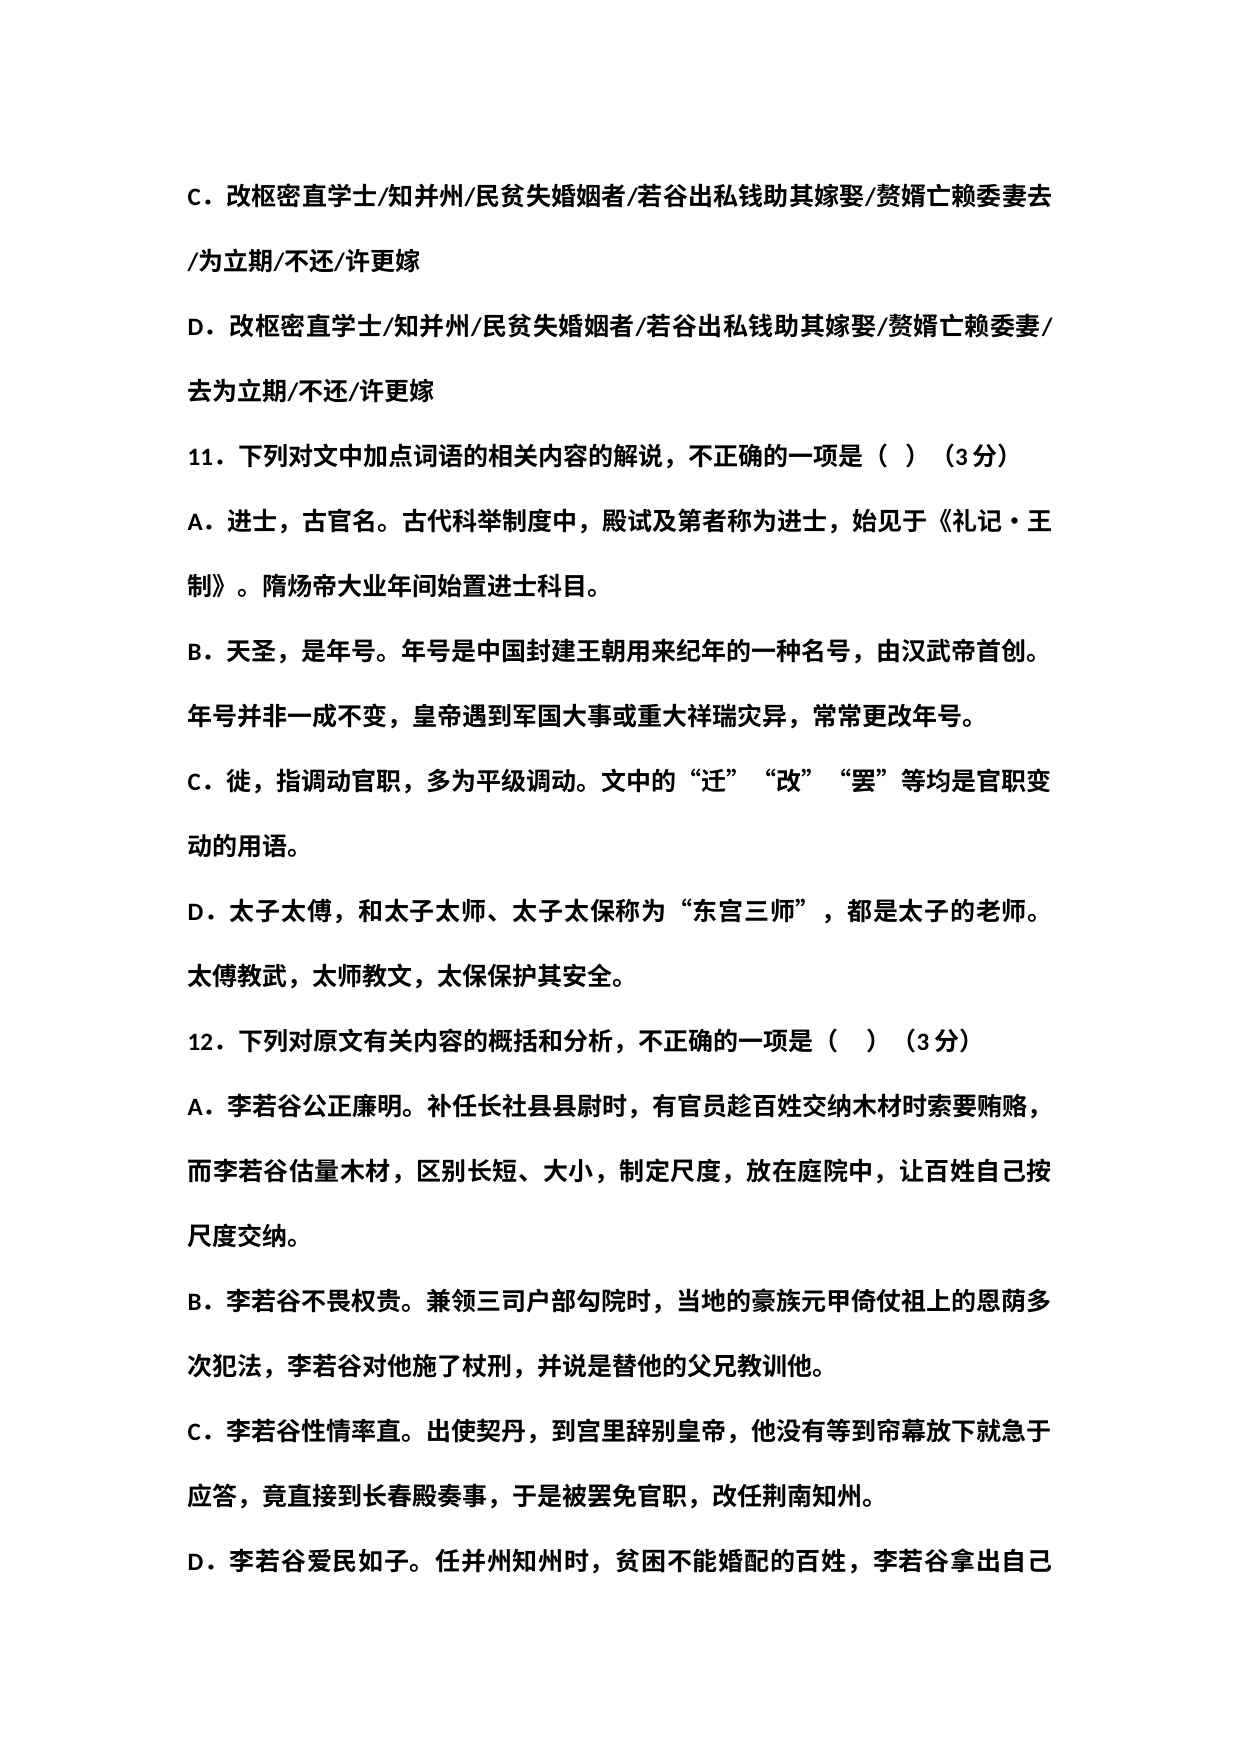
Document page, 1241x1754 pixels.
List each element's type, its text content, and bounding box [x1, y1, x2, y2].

text B．天圣，是年号。年号是中国封建王朝用来纪年的一种名号，由汉武帝首创。年号并非一成不变，皇帝遇到军国大事或重大祥瑞灾异，常常更改年号。 [187, 617, 1053, 747]
text D．改枢密直学士/知并州/民贫失婚姻者/若谷出私钱助其嫁娶/赘婿亡赖委妻/去为立期/不还/许更嫁 [187, 292, 1053, 422]
text B．李若谷不畏权贵。兼领三司户部勾院时，当地的豪族元甲倚仗祖上的恩荫多次犯法，李若谷对他施了杖刑，并说是替他的父兄教训他。 [187, 1267, 1053, 1397]
text C．改枢密直学士/知并州/民贫失婚姻者/若谷出私钱助其嫁娶/赘婿亡赖委妻去/为立期/不还/许更嫁 [187, 162, 1053, 292]
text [187, 1527, 1053, 1592]
text 11．下列对文中加点词语的相关内容的解说，不正确的一项是（ ）（3分） [187, 422, 1053, 487]
text D．太子太傅，和太子太师、太子太保称为“东宫三师”，都是太子的老师。太傅教武，太师教文，太保保护其安全。 [187, 877, 1053, 1007]
text 12．下列对原文有关内容的概括和分析，不正确的一项是（ ）（3分） [187, 1007, 1053, 1072]
text A．李若谷公正廉明。补任长社县县尉时，有官员趁百姓交纳木材时索要贿赂，而李若谷估量木材，区别长短、大小，制定尺度，放在庭院中，让百姓自己按尺度交纳。 [187, 1072, 1053, 1267]
text C．徙，指调动官职，多为平级调动。文中的“迁”“改”“罢”等均是官职变动的用语。 [187, 747, 1053, 877]
text A．进士，古官名。古代科举制度中，殿试及第者称为进士，始见于《礼记•王制》。隋炀帝大业年间始置进士科目。 [187, 487, 1053, 617]
text C．李若谷性情率直。出使契丹，到宫里辞别皇帝，他没有等到帘幕放下就急于应答，竟直接到长春殿奏事，于是被罢免官职，改任荆南知州。 [187, 1397, 1053, 1527]
